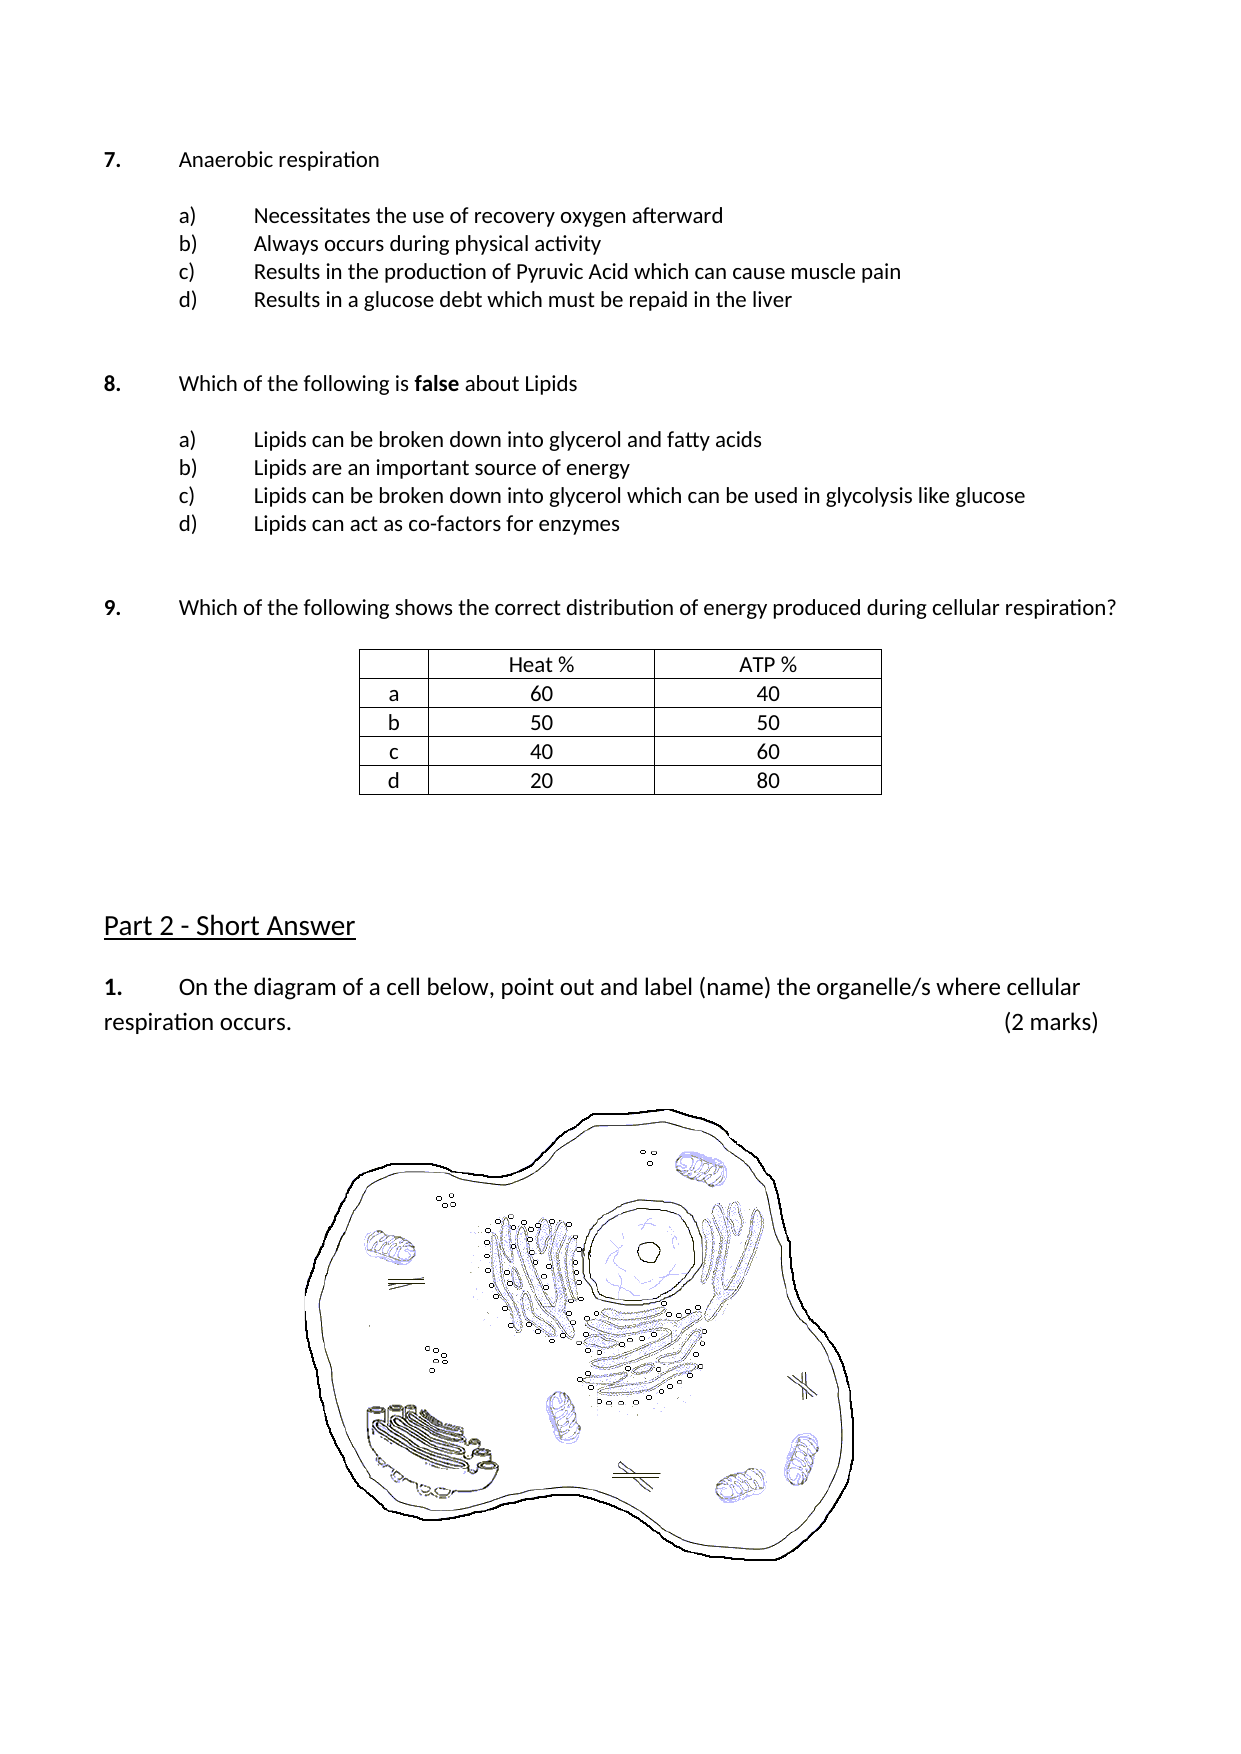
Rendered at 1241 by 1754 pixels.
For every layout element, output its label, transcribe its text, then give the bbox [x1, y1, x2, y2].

text b) Always occurs during physical activity [103, 229, 1137, 257]
table_cell d [360, 766, 428, 794]
table_cell a [360, 679, 428, 707]
text a) Lipids can be broken down into glycerol and fatty acids [103, 425, 1137, 453]
text d) Results in a glucose debt which must be repaid in the liver [103, 285, 1137, 313]
text 9. Which of the following shows the correct distribution of energy produced during cellular respiration? [103, 593, 1137, 621]
table_header Heat % [429, 650, 654, 678]
table_cell 60 [429, 679, 654, 707]
text 8. Which of the following is false about Lipids [103, 369, 1137, 397]
table_cell b [360, 708, 428, 736]
text 7. Anaerobic respiration [103, 145, 1137, 173]
table_cell 60 [655, 737, 881, 765]
table_cell 80 [655, 766, 881, 794]
text d) Lipids can act as co-factors for enzymes [103, 509, 1137, 537]
text b) Lipids are an important source of energy [103, 453, 1137, 481]
text c) Lipids can be broken down into glycerol which can be used in glycolysis like glucose [103, 481, 1137, 509]
text c) Results in the production of Pyruvic Acid which can cause muscle pain [103, 257, 1137, 285]
table_cell 20 [429, 766, 654, 794]
table_cell 40 [429, 737, 654, 765]
table_cell 50 [655, 708, 881, 736]
table_cell 40 [655, 679, 881, 707]
picture [304, 1109, 870, 1574]
table_cell 50 [429, 708, 654, 736]
table_cell c [360, 737, 428, 765]
list On the diagram of a cell below, point out and label (name) the organelle/s where cellular respiration occurs. (2 marks) [103, 971, 1137, 1037]
text a) Necessitates the use of recovery oxygen afterward [103, 201, 1137, 229]
table_header [360, 650, 428, 678]
table_header ATP % [655, 650, 881, 678]
text Part 2 - Short Answer [103, 907, 1137, 943]
